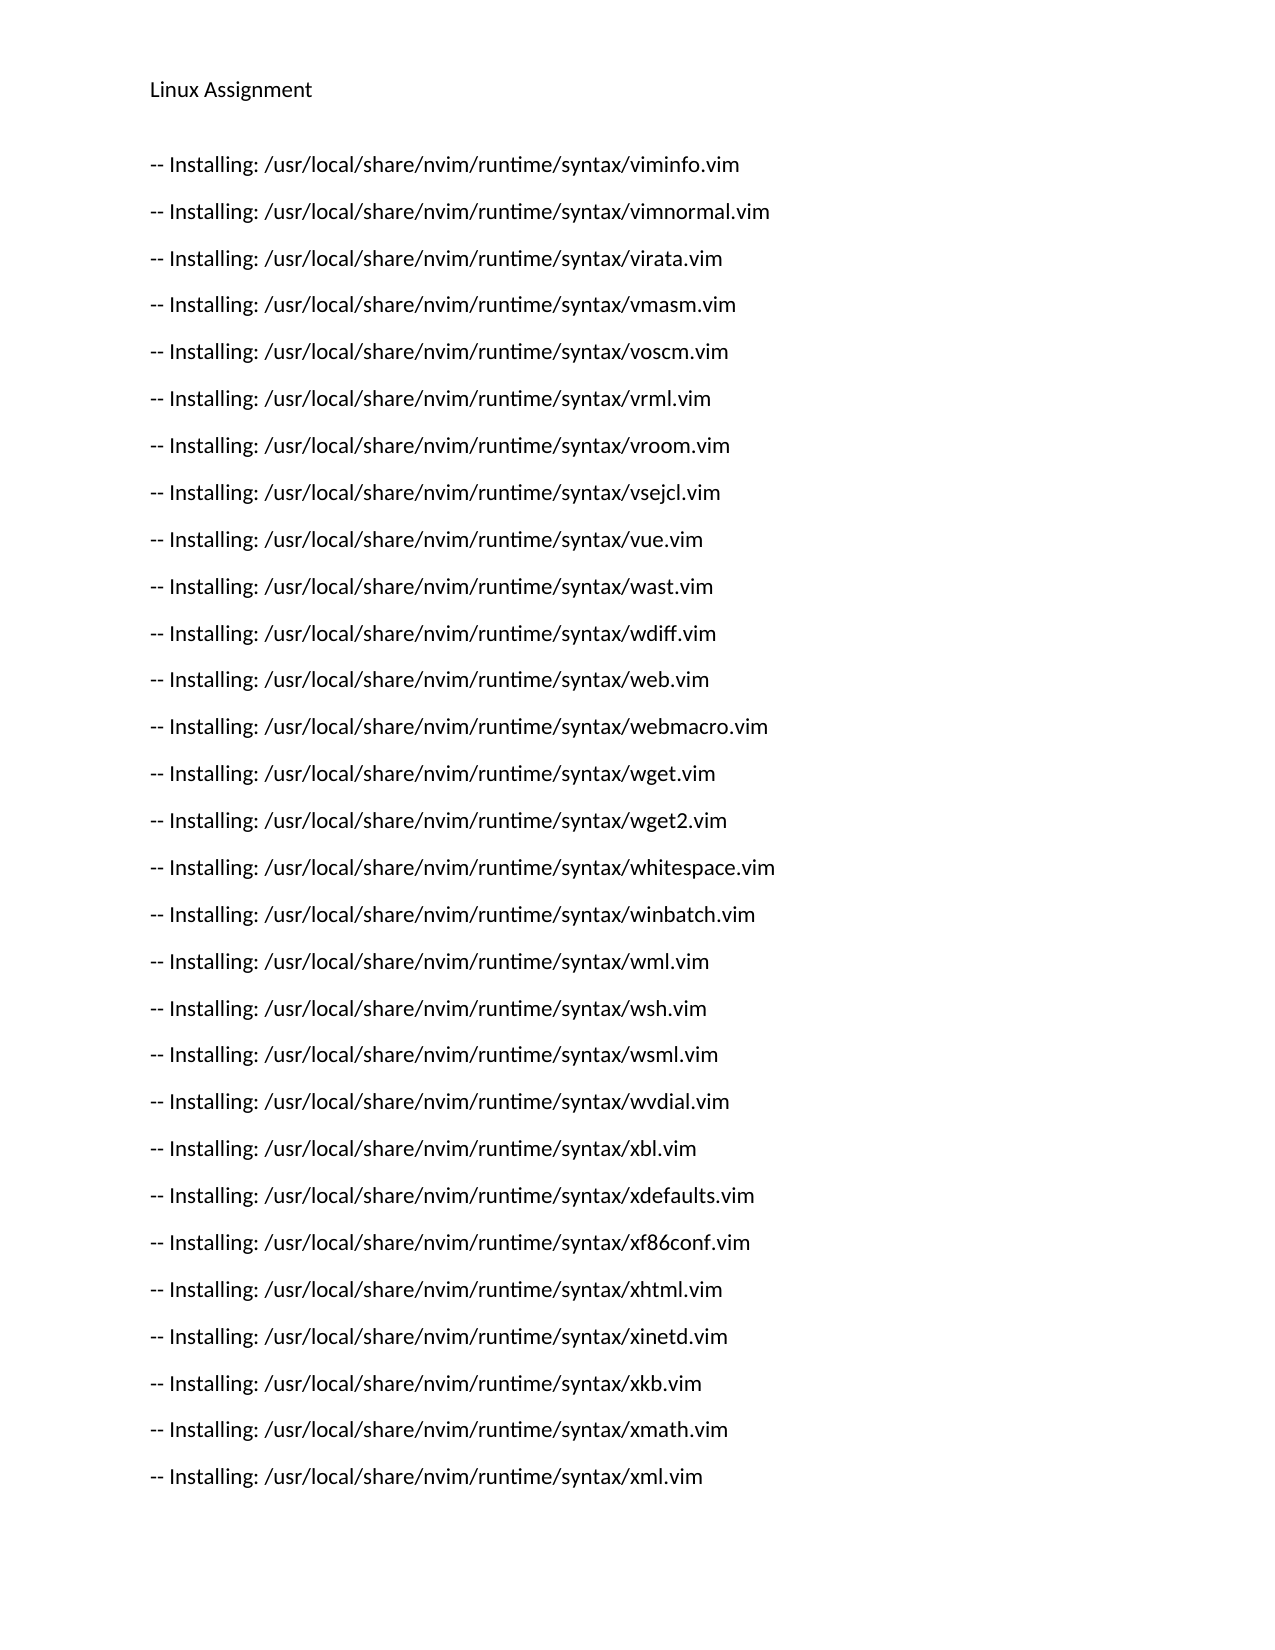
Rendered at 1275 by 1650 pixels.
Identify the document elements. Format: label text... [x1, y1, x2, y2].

text -- Installing: /usr/local/share/nvim/runtime/syntax/whitespace.vim [150, 853, 1125, 881]
text -- Installing: /usr/local/share/nvim/runtime/syntax/xml.vim [150, 1462, 1125, 1491]
text -- Installing: /usr/local/share/nvim/runtime/syntax/vimnormal.vim [150, 197, 1125, 225]
text -- Installing: /usr/local/share/nvim/runtime/syntax/wdiff.vim [150, 619, 1125, 647]
text -- Installing: /usr/local/share/nvim/runtime/syntax/xmath.vim [150, 1416, 1125, 1444]
text -- Installing: /usr/local/share/nvim/runtime/syntax/vroom.vim [150, 431, 1125, 459]
text -- Installing: /usr/local/share/nvim/runtime/syntax/vrml.vim [150, 384, 1125, 412]
text -- Installing: /usr/local/share/nvim/runtime/syntax/wvdial.vim [150, 1087, 1125, 1116]
text -- Installing: /usr/local/share/nvim/runtime/syntax/viminfo.vim [150, 150, 1125, 178]
text -- Installing: /usr/local/share/nvim/runtime/syntax/voscm.vim [150, 337, 1125, 366]
text -- Installing: /usr/local/share/nvim/runtime/syntax/xbl.vim [150, 1134, 1125, 1162]
text -- Installing: /usr/local/share/nvim/runtime/syntax/wast.vim [150, 572, 1125, 600]
text -- Installing: /usr/local/share/nvim/runtime/syntax/wsml.vim [150, 1041, 1125, 1069]
text -- Installing: /usr/local/share/nvim/runtime/syntax/web.vim [150, 666, 1125, 694]
text -- Installing: /usr/local/share/nvim/runtime/syntax/wget.vim [150, 759, 1125, 787]
text -- Installing: /usr/local/share/nvim/runtime/syntax/virata.vim [150, 244, 1125, 272]
text -- Installing: /usr/local/share/nvim/runtime/syntax/vmasm.vim [150, 291, 1125, 319]
text -- Installing: /usr/local/share/nvim/runtime/syntax/wsh.vim [150, 994, 1125, 1022]
text -- Installing: /usr/local/share/nvim/runtime/syntax/webmacro.vim [150, 712, 1125, 741]
text -- Installing: /usr/local/share/nvim/runtime/syntax/xdefaults.vim [150, 1181, 1125, 1209]
text -- Installing: /usr/local/share/nvim/runtime/syntax/vue.vim [150, 525, 1125, 553]
text -- Installing: /usr/local/share/nvim/runtime/syntax/xkb.vim [150, 1369, 1125, 1397]
text -- Installing: /usr/local/share/nvim/runtime/syntax/vsejcl.vim [150, 478, 1125, 506]
text -- Installing: /usr/local/share/nvim/runtime/syntax/wml.vim [150, 947, 1125, 975]
text -- Installing: /usr/local/share/nvim/runtime/syntax/xhtml.vim [150, 1275, 1125, 1303]
text -- Installing: /usr/local/share/nvim/runtime/syntax/wget2.vim [150, 806, 1125, 834]
text -- Installing: /usr/local/share/nvim/runtime/syntax/xf86conf.vim [150, 1228, 1125, 1256]
text -- Installing: /usr/local/share/nvim/runtime/syntax/xinetd.vim [150, 1322, 1125, 1350]
text -- Installing: /usr/local/share/nvim/runtime/syntax/winbatch.vim [150, 900, 1125, 928]
